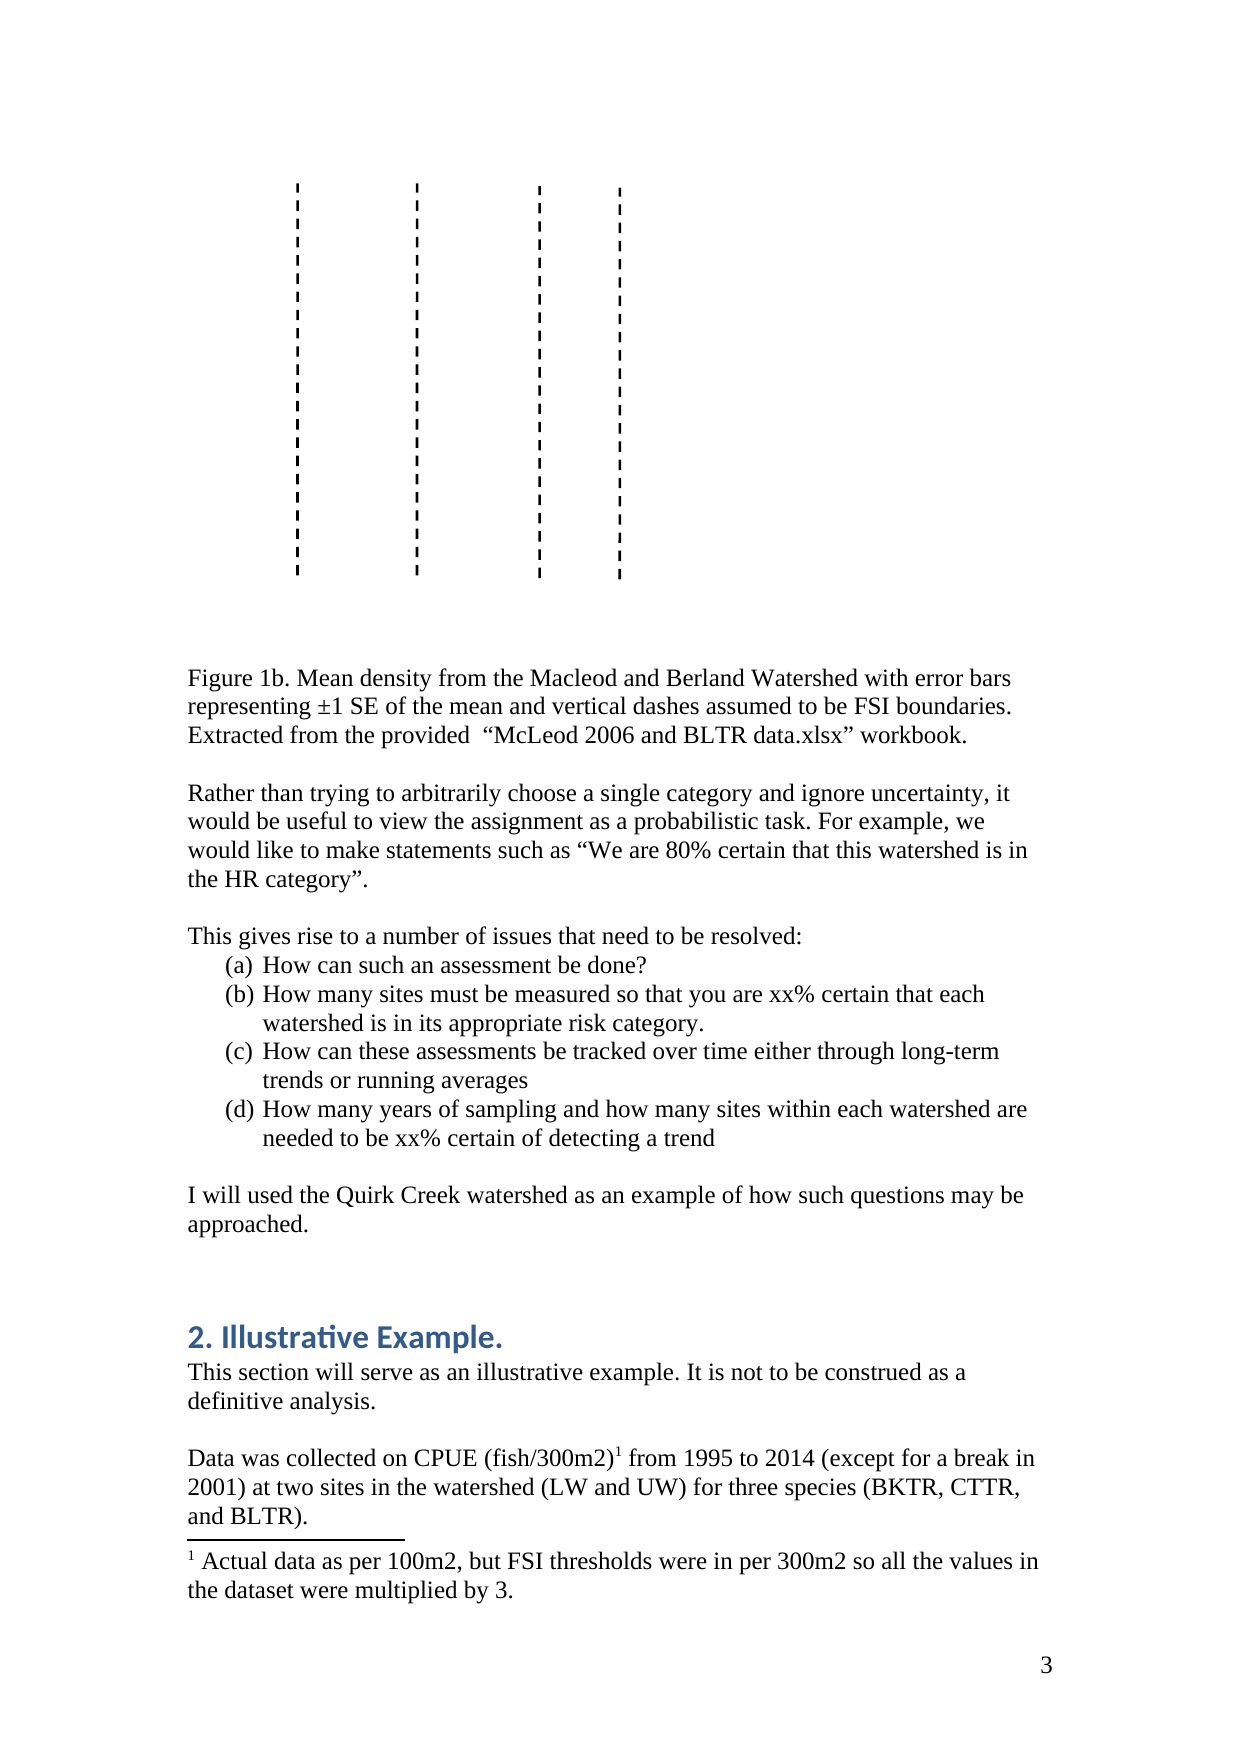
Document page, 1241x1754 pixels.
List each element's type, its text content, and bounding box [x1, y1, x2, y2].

list How many years of sampling and how many sites within each watershed are needed to be xx% certain of detecting a trend [225, 1094, 1053, 1151]
text This gives rise to a number of issues that need to be resolved: [187, 921, 1053, 950]
list How can these assessments be tracked over time either through long-term trends or running averages [225, 1036, 1053, 1094]
subtitle 2. Illustrative Example. [187, 1316, 1053, 1357]
list How many sites must be measured so that you are xx% certain that each watershed is in its appropriate risk category. [225, 979, 1053, 1036]
text This section will serve as an illustrative example. It is not to be construed as a definitive analysis. [187, 1357, 1053, 1414]
text Data was collected on CPUE (fish/300m2) from 1995 to 2014 (except for a break in 2001) at two sites in the watershed (LW and UW) for three species (BKTR, CTTR, and BLTR). [187, 1443, 1053, 1529]
text Rather than trying to arbitrarily choose a single category and ignore uncertainty, it would be useful to view the assignment as a probabilistic task. For example, we would like to make statements such as “We are 80% certain that this watershed is in the HR category”. [187, 778, 1053, 893]
list How can such an assessment be done? [225, 950, 1053, 979]
text Figure 1b. Mean density from the Macleod and Berland Watershed with error bars representing ±1 SE of the mean and vertical dashes assumed to be FSI boundaries. Extracted from the provided “McLeod 2006 and BLTR data.xlsx” workbook. [187, 663, 1053, 749]
text I will used the Quirk Creek watershed as an example of how such questions may be approached. [187, 1180, 1053, 1238]
